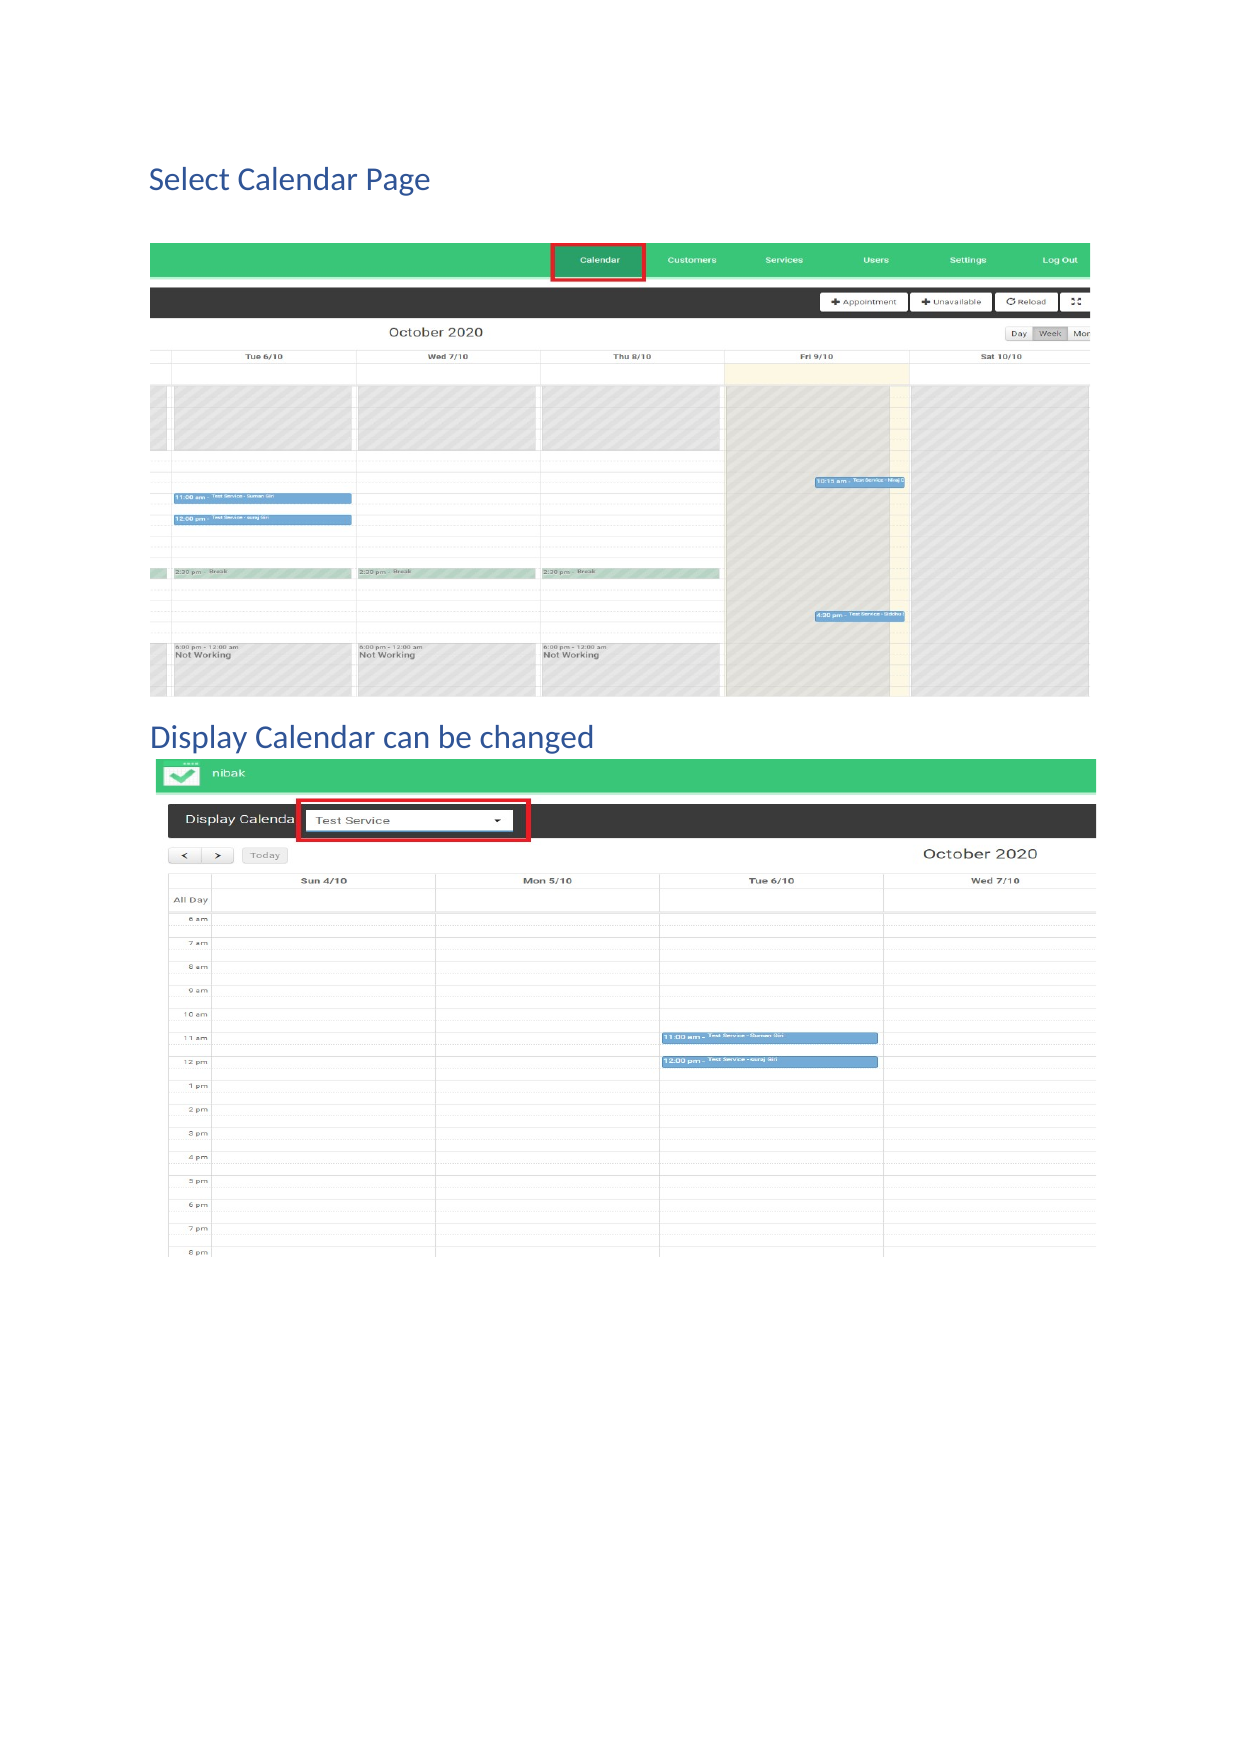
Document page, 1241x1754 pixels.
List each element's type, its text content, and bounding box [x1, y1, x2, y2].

picture [150, 243, 1091, 697]
subtitle Display Calendar can be changed [150, 716, 1101, 756]
picture [155, 759, 1097, 1257]
subtitle Select Calendar Page [148, 158, 1101, 198]
